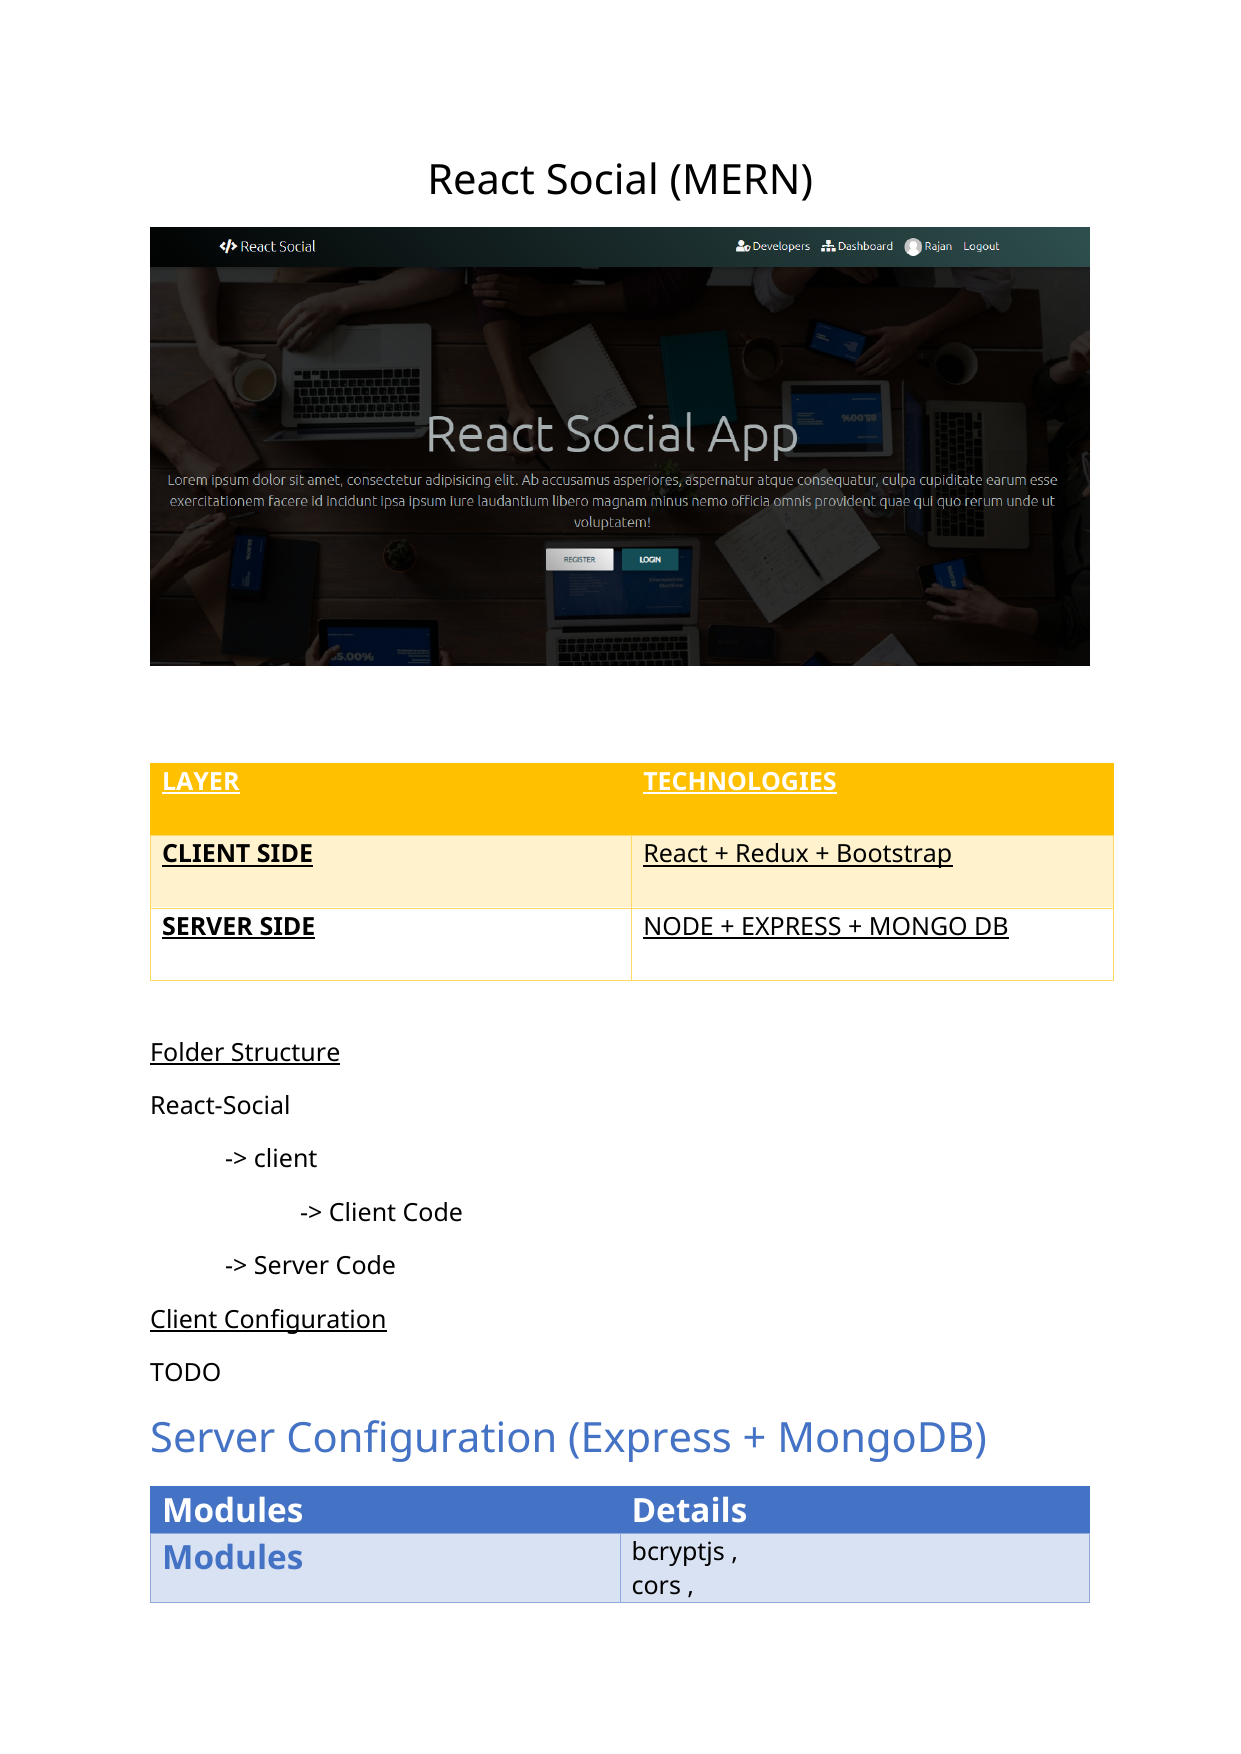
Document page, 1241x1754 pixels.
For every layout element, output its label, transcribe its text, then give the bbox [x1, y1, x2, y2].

text React Social (MERN) [150, 150, 1090, 207]
table_header TECHNOLOGIES [632, 764, 1113, 835]
table_header Modules [151, 1487, 620, 1533]
text Folder Structure [150, 1034, 1090, 1068]
text Server Configuration (Express + MongoDB) [150, 1408, 1090, 1465]
table_cell NODE + EXPRESS + MONGO DB [632, 909, 1113, 980]
text TODO [150, 1355, 1090, 1389]
text -> Server Code [150, 1248, 1090, 1282]
table_cell React + Redux + Bootstrap [632, 836, 1113, 907]
text -> client [150, 1141, 1090, 1175]
table_header LAYER [151, 764, 631, 835]
table_header Details [621, 1487, 1089, 1533]
picture [150, 227, 1091, 666]
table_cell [621, 1534, 1089, 1602]
table_cell SERVER SIDE [151, 909, 631, 980]
table_cell CLIENT SIDE [151, 836, 631, 907]
text Client Configuration [150, 1301, 1090, 1336]
text React-Social [150, 1088, 1090, 1122]
table_cell Modules [151, 1534, 620, 1602]
text -> Client Code [150, 1194, 1090, 1229]
